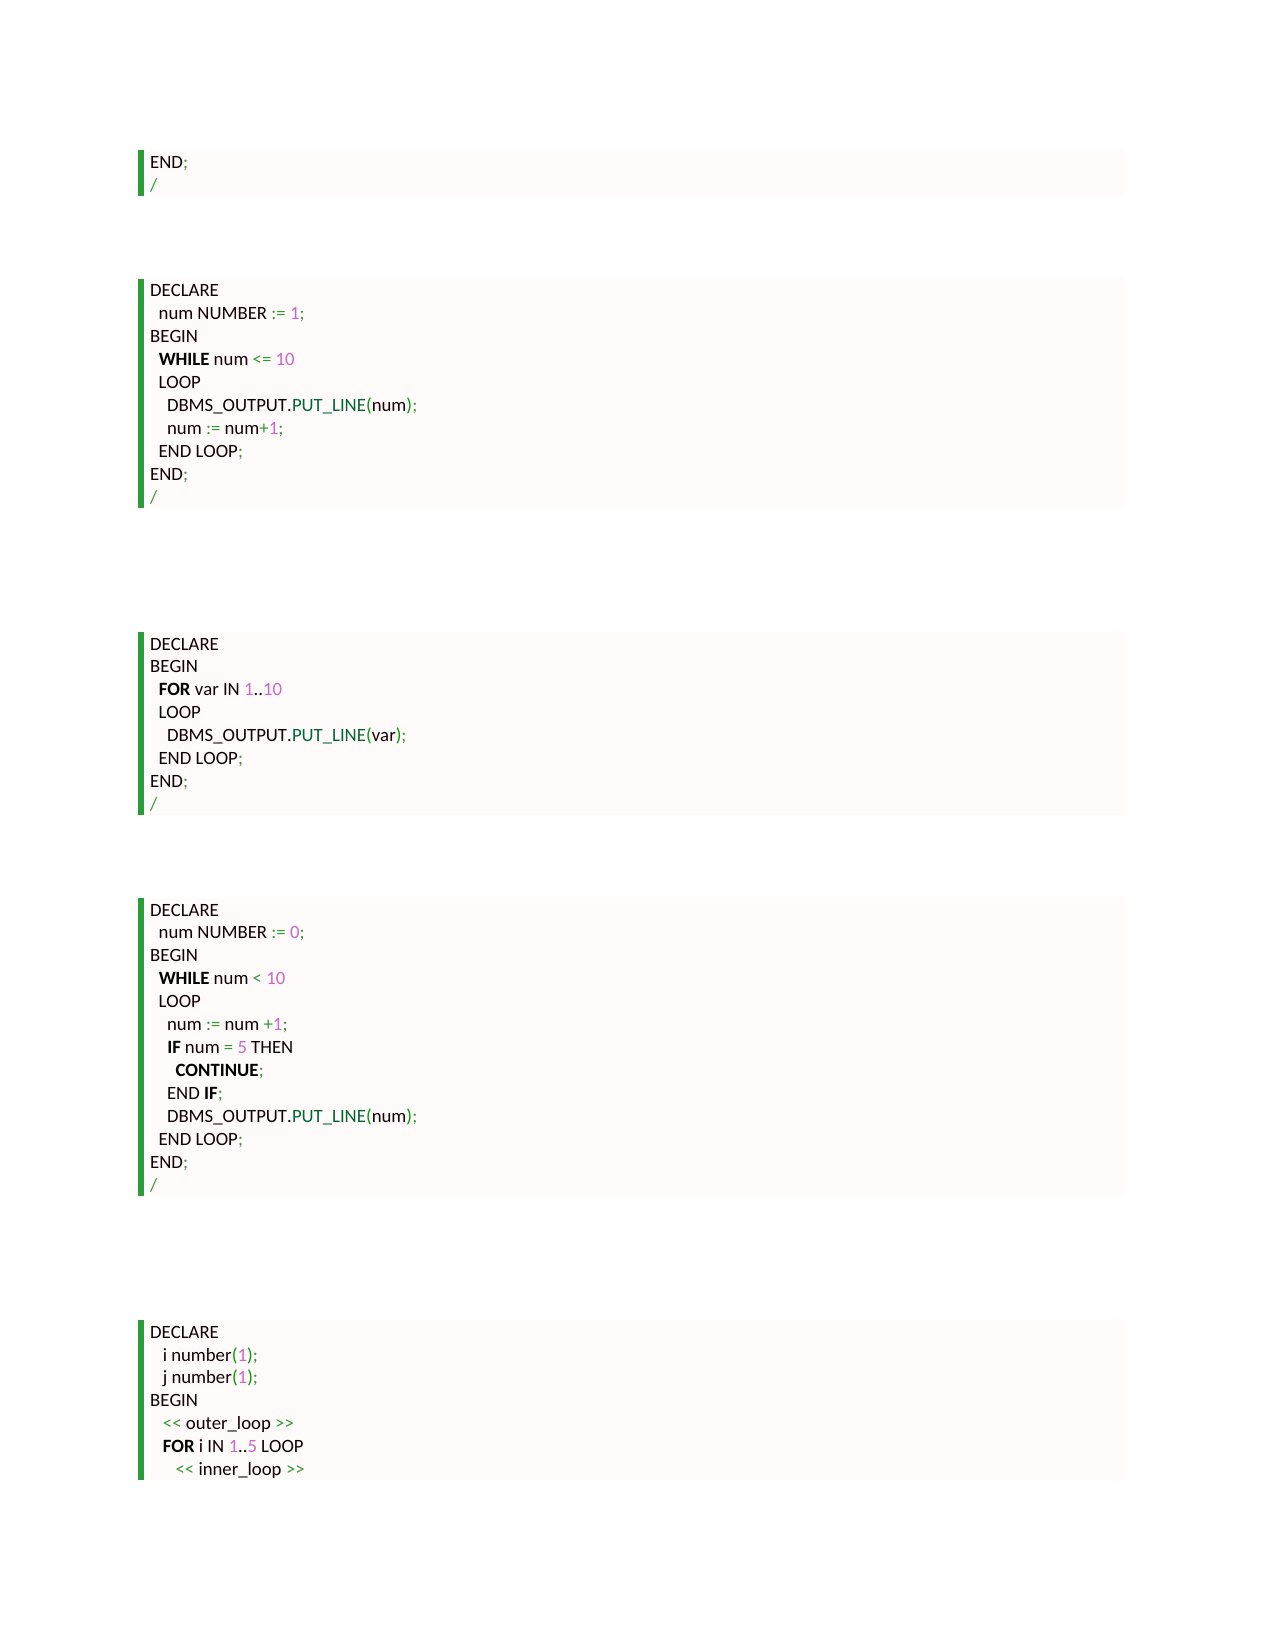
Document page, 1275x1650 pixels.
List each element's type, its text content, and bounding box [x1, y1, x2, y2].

text WHILE num <= 10 [150, 347, 1125, 370]
text IF num = 5 THEN [150, 1035, 1125, 1058]
text BEGIN [150, 324, 1125, 347]
text LOOP [150, 370, 1125, 393]
text END IF; [150, 1081, 1125, 1104]
text DBMS_OUTPUT.PUT_LINE(num); [150, 1104, 1125, 1127]
text DECLARE [144, 1320, 1125, 1343]
text CONTINUE; [150, 1058, 1125, 1081]
text DECLARE [144, 898, 1125, 921]
text i number(1); [150, 1343, 1125, 1366]
text END LOOP; [150, 1127, 1125, 1150]
text << inner_loop >> [150, 1457, 1125, 1480]
text DBMS_OUTPUT.PUT_LINE(var); [150, 723, 1125, 746]
text END; [150, 462, 1125, 485]
text END LOOP; [150, 746, 1125, 769]
text BEGIN [150, 1388, 1125, 1411]
text DECLARE [137, 278, 1125, 301]
text num NUMBER := 0; [150, 921, 1125, 944]
text num := num+1; [150, 416, 1125, 439]
text FOR i IN 1..5 LOOP [150, 1434, 1125, 1457]
text DBMS_OUTPUT.PUT_LINE(num); [150, 393, 1125, 416]
text END; [150, 150, 1125, 173]
text END; [150, 769, 1125, 792]
text / [150, 792, 1125, 815]
text DECLARE [144, 632, 1125, 655]
text BEGIN [150, 655, 1125, 678]
text num := num +1; [150, 1012, 1125, 1035]
text WHILE num < 10 [150, 967, 1125, 989]
text FOR var IN 1..10 [150, 678, 1125, 701]
text / [150, 173, 1125, 196]
text << outer_loop >> [150, 1411, 1125, 1434]
text j number(1); [150, 1366, 1125, 1388]
text num NUMBER := 1; [150, 301, 1125, 324]
text END; [150, 1150, 1125, 1173]
text / [150, 485, 1125, 508]
text LOOP [150, 989, 1125, 1012]
text LOOP [150, 701, 1125, 723]
text BEGIN [150, 944, 1125, 967]
text / [150, 1173, 1125, 1196]
text END LOOP; [150, 439, 1125, 462]
